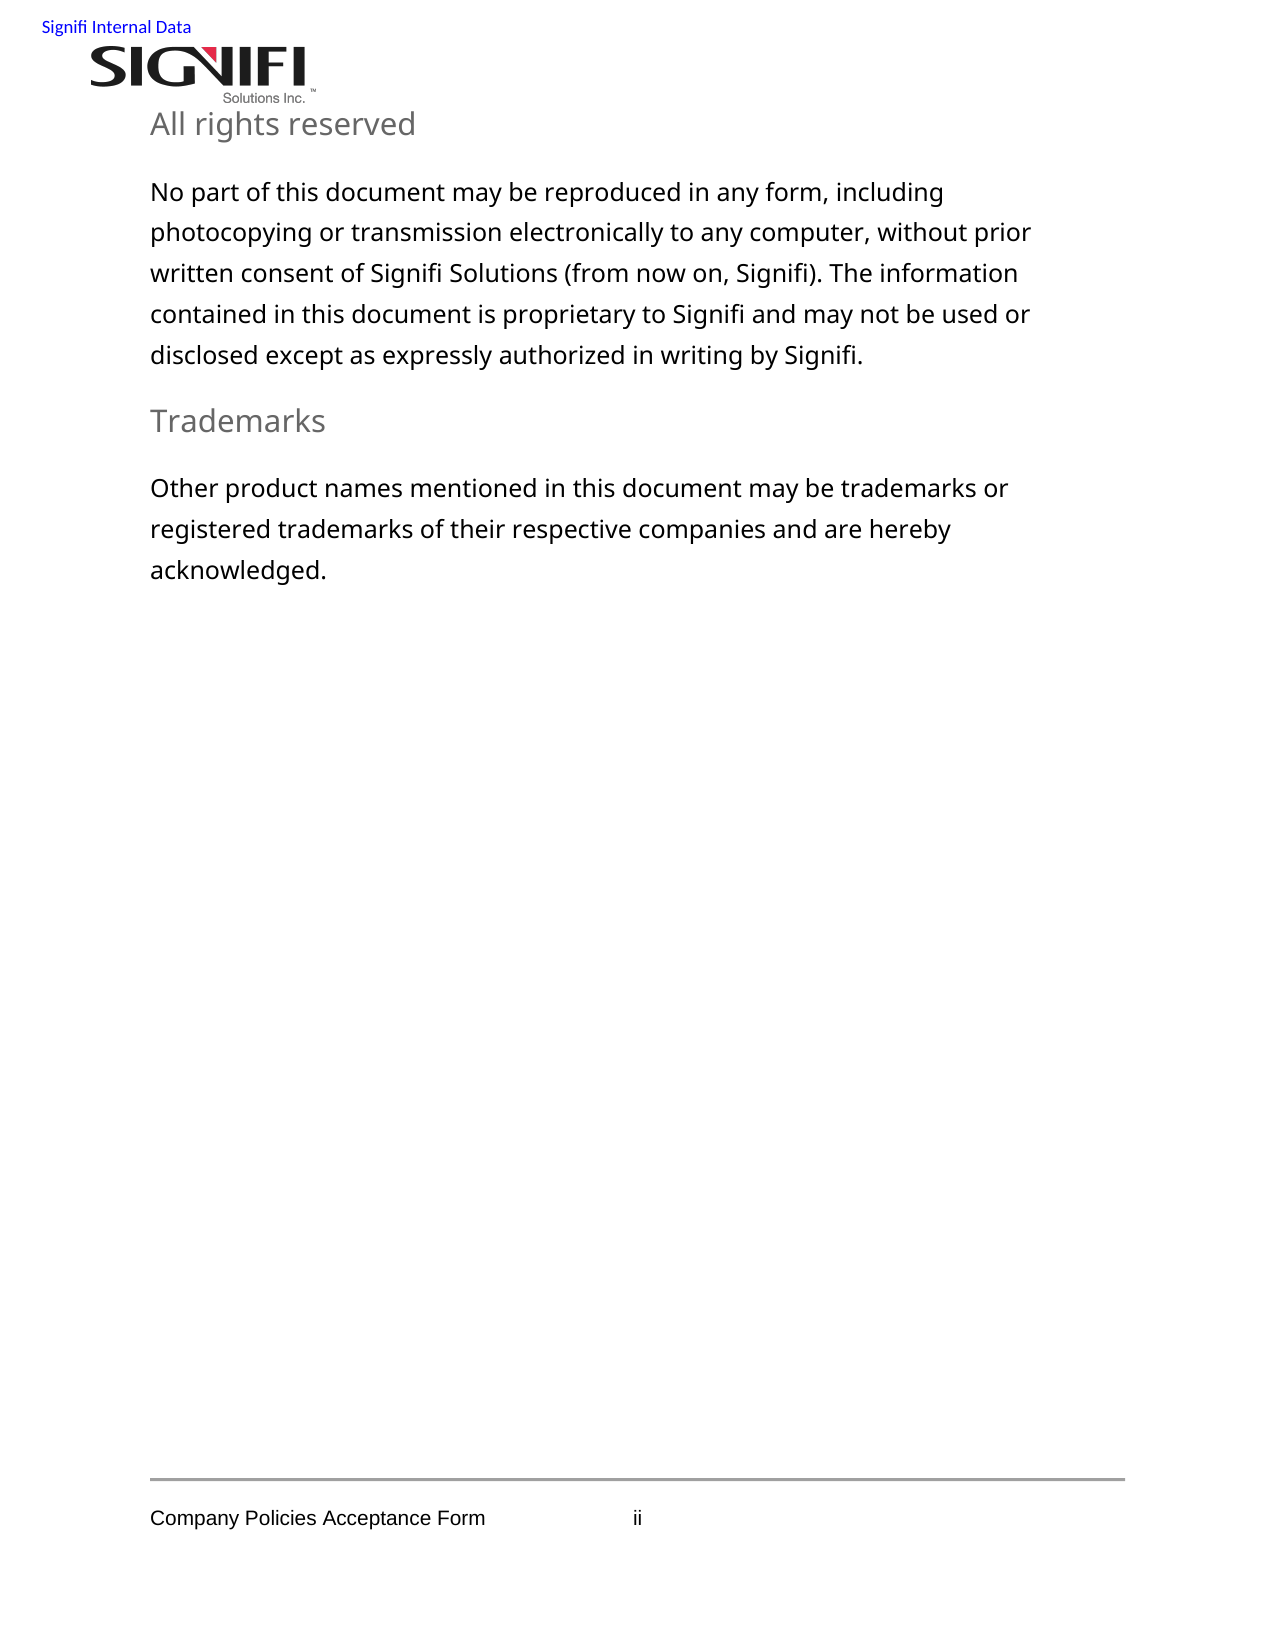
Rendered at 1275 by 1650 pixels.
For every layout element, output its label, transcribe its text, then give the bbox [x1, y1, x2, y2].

text No part of this document may be reproduced in any form, including photocopying or transmission electronically to any computer, without prior written consent of Signifi Solutions (from now on, Signifi). The information contained in this document is proprietary to Signifi and may not be used or disclosed except as expressly authorized in writing by Signifi. [150, 174, 1096, 372]
text Other product names mentioned in this document may be trademarks or registered trademarks of their respective companies and are hereby acknowledged. [150, 471, 1096, 587]
subtitle All rights reserved [150, 102, 1096, 145]
subtitle Trademarks [150, 399, 1096, 442]
picture [91, 46, 316, 103]
